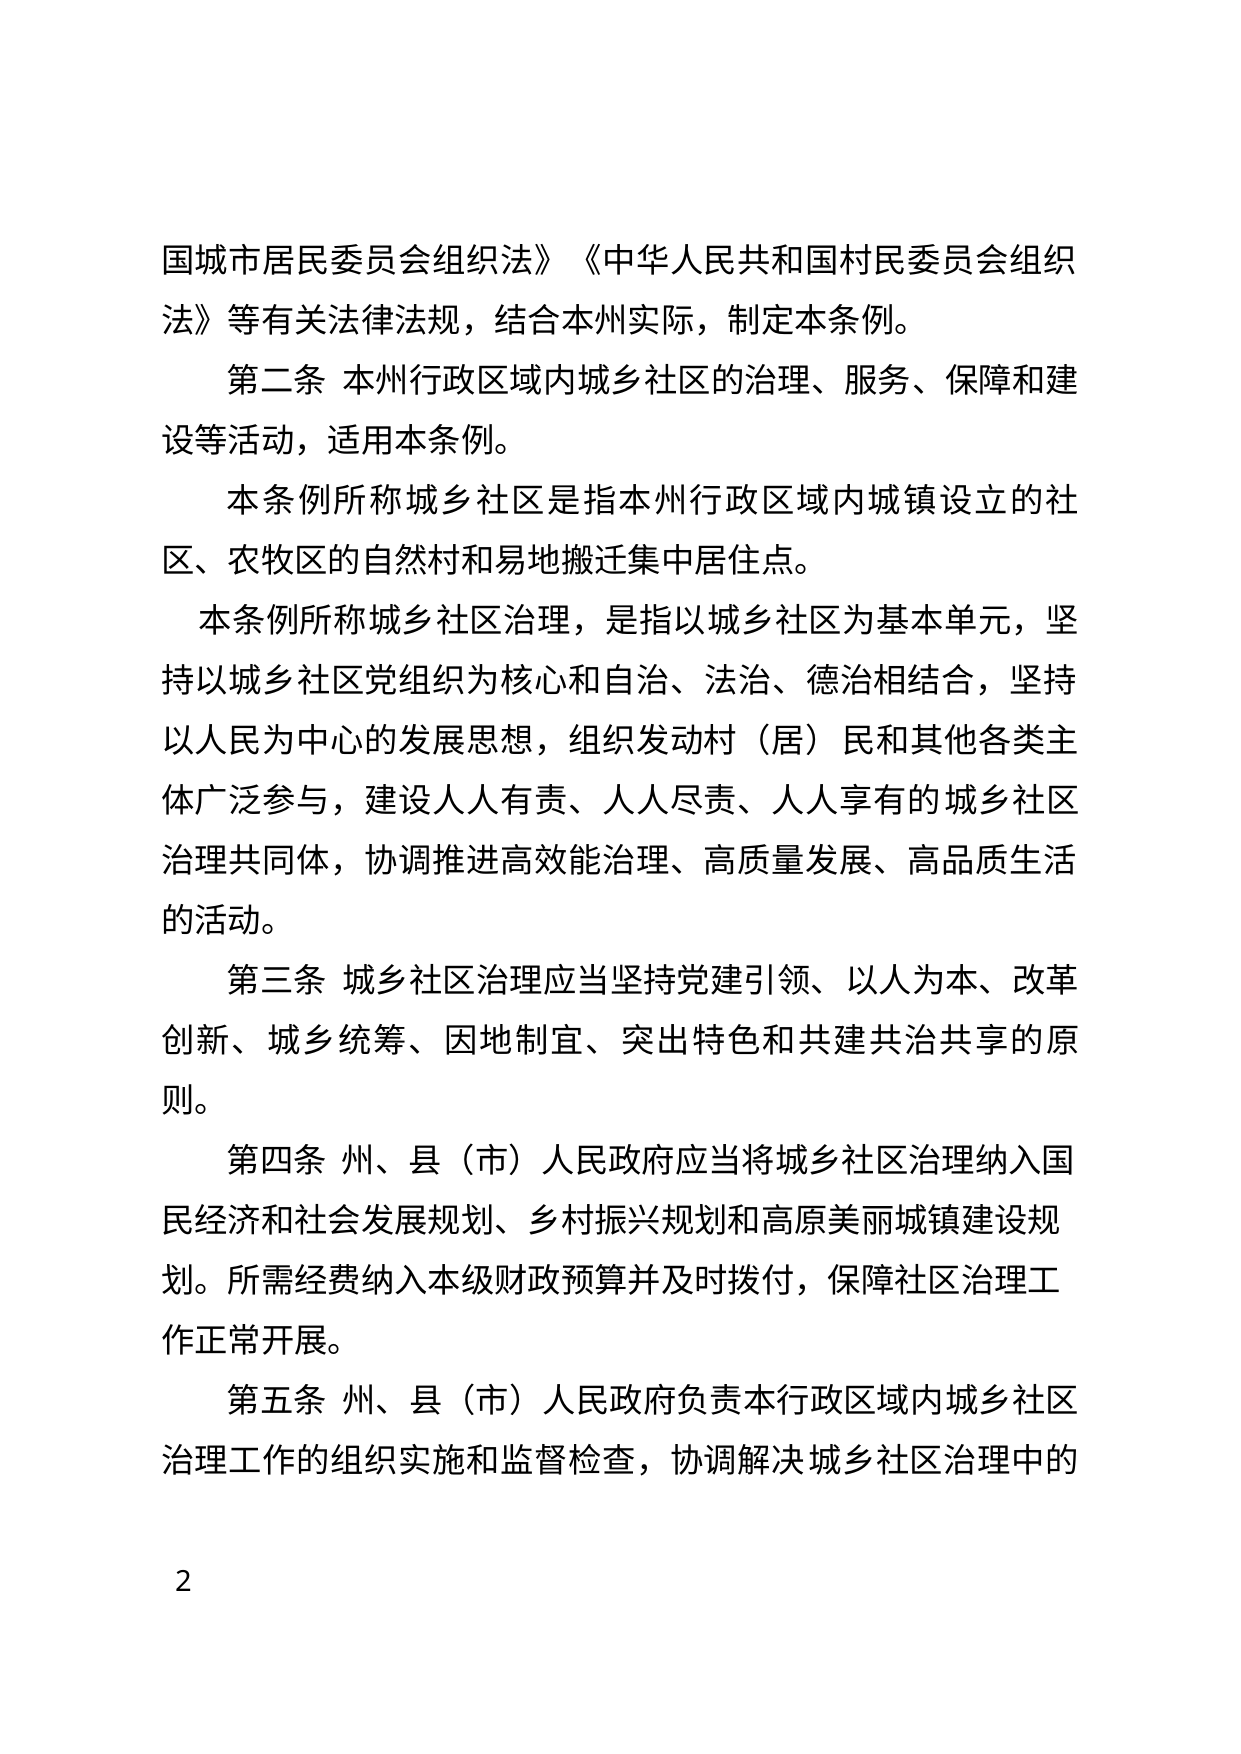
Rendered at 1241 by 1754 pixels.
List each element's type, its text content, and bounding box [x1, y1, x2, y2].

text 第三条 城乡社区治理应当坚持党建引领、以人为本、改革创新、城乡统筹、因地制宜、突出特色和共建共治共享的原则。 [161, 945, 1079, 1125]
text 本条例所称城乡社区是指本州行政区域内城镇设立的社区、农牧区的自然村和易地搬迁集中居住点。 [161, 465, 1079, 585]
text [161, 225, 1079, 345]
text 第四条 州、县（市）人民政府应当将城乡社区治理纳入国民经济和社会发展规划、乡村振兴规划和高原美丽城镇建设规划。所需经费纳入本级财政预算并及时拨付，保障社区治理工作正常开展。 [161, 1125, 1079, 1365]
text 本条例所称城乡社区治理，是指以城乡社区为基本单元，坚持以城乡社区党组织为核心和自治、法治、德治相结合，坚持以人民为中心的发展思想，组织发动村（居）民和其他各类主体广泛参与，建设人人有责、人人尽责、人人享有的城乡社区治理共同体，协调推进高效能治理、高质量发展、高品质生活的活动。 [161, 585, 1079, 945]
text 第二条 本州行政区域内城乡社区的治理、服务、保障和建设等活动，适用本条例。 [161, 345, 1079, 465]
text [161, 1365, 1079, 1485]
